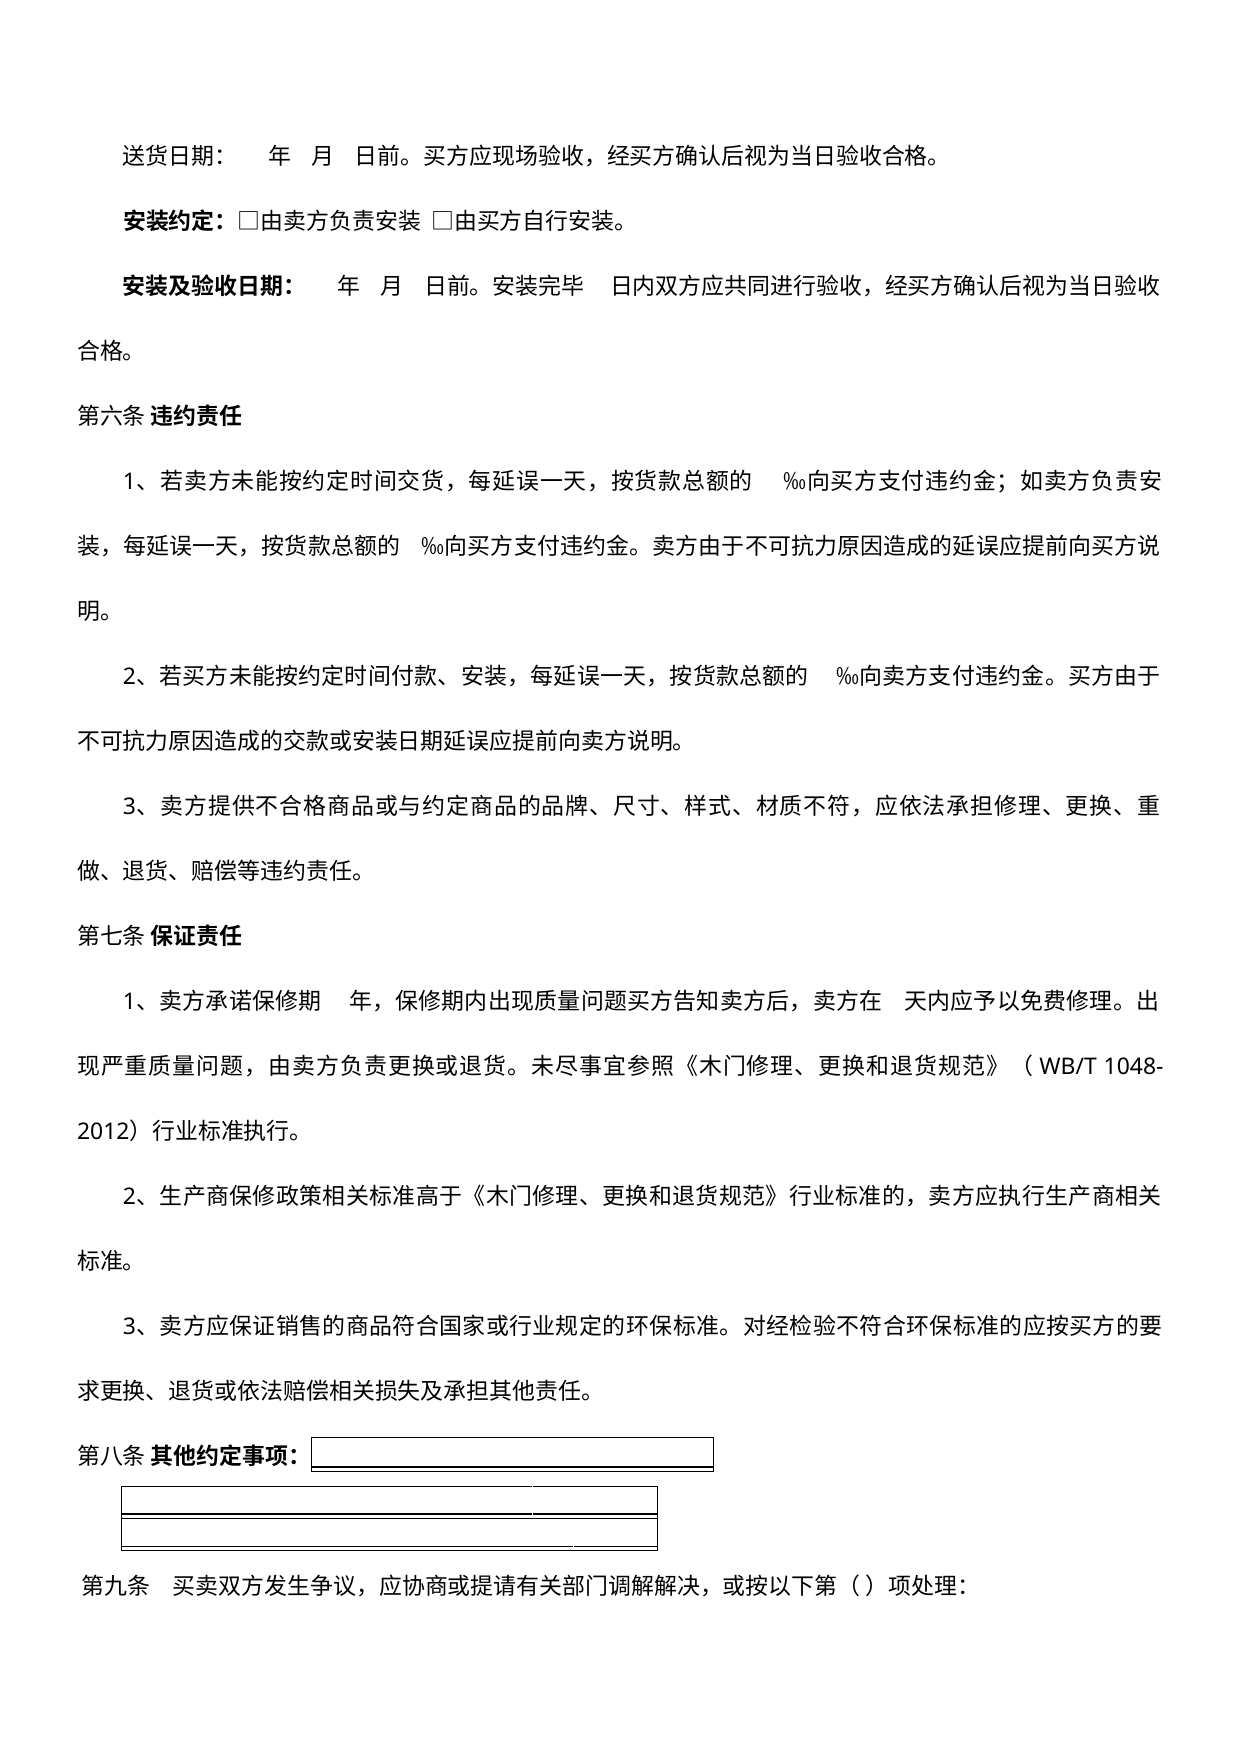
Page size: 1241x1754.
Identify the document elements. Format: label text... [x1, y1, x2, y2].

text 第七条 保证责任 [77, 902, 1163, 967]
text 第六条 违约责任 [77, 382, 1163, 447]
text 2、生产商保修政策相关标准高于《木门修理、更换和退货规范》行业标准的，卖方应执行生产商相关标准。 [77, 1162, 1163, 1292]
text 1、若卖方未能按约定时间交货，每延误一天，按货款总额的 ‰向买方支付违约金；如卖方负责安装，每延误一天，按货款总额的 ‰向买方支付违约金。卖方由于不可抗力原因造成的延误应提前向买方说明。 [77, 447, 1163, 642]
text 3、卖方提供不合格商品或与约定商品的品牌、尺寸、样式、材质不符，应依法承担修理、更换、重做、退货、赔偿等违约责任。 [77, 772, 1163, 902]
text 安装约定：□由卖方负责安装 □由买方自行安装。 [77, 187, 1163, 252]
text 安装及验收日期： 年 月 日前。安装完毕 日内双方应共同进行验收，经买方确认后视为当日验收合格。 [77, 252, 1163, 382]
text 送货日期： 年 月 日前。买方应现场验收，经买方确认后视为当日验收合格。 [77, 122, 1163, 187]
text 2、若买方未能按约定时间付款、安装，每延误一天，按货款总额的 ‰向卖方支付违约金。买方由于不可抗力原因造成的交款或安装日期延误应提前向卖方说明。 [77, 642, 1163, 772]
text 第八条 其他约定事项： [77, 1422, 1163, 1487]
text 1、卖方承诺保修期 年，保修期内出现质量问题买方告知卖方后，卖方在 天内应予以免费修理。出现严重质量问题，由卖方负责更换或退货。未尽事宜参照《木门修理、更换和退货规范》（WB/T 1048-2012）行业标准执行。 [77, 967, 1163, 1162]
text 3、卖方应保证销售的商品符合国家或行业规定的环保标准。对经检验不符合环保标准的应按买方的要求更换、退货或依法赔偿相关损失及承担其他责任。 [77, 1292, 1163, 1422]
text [81, 1552, 1163, 1617]
